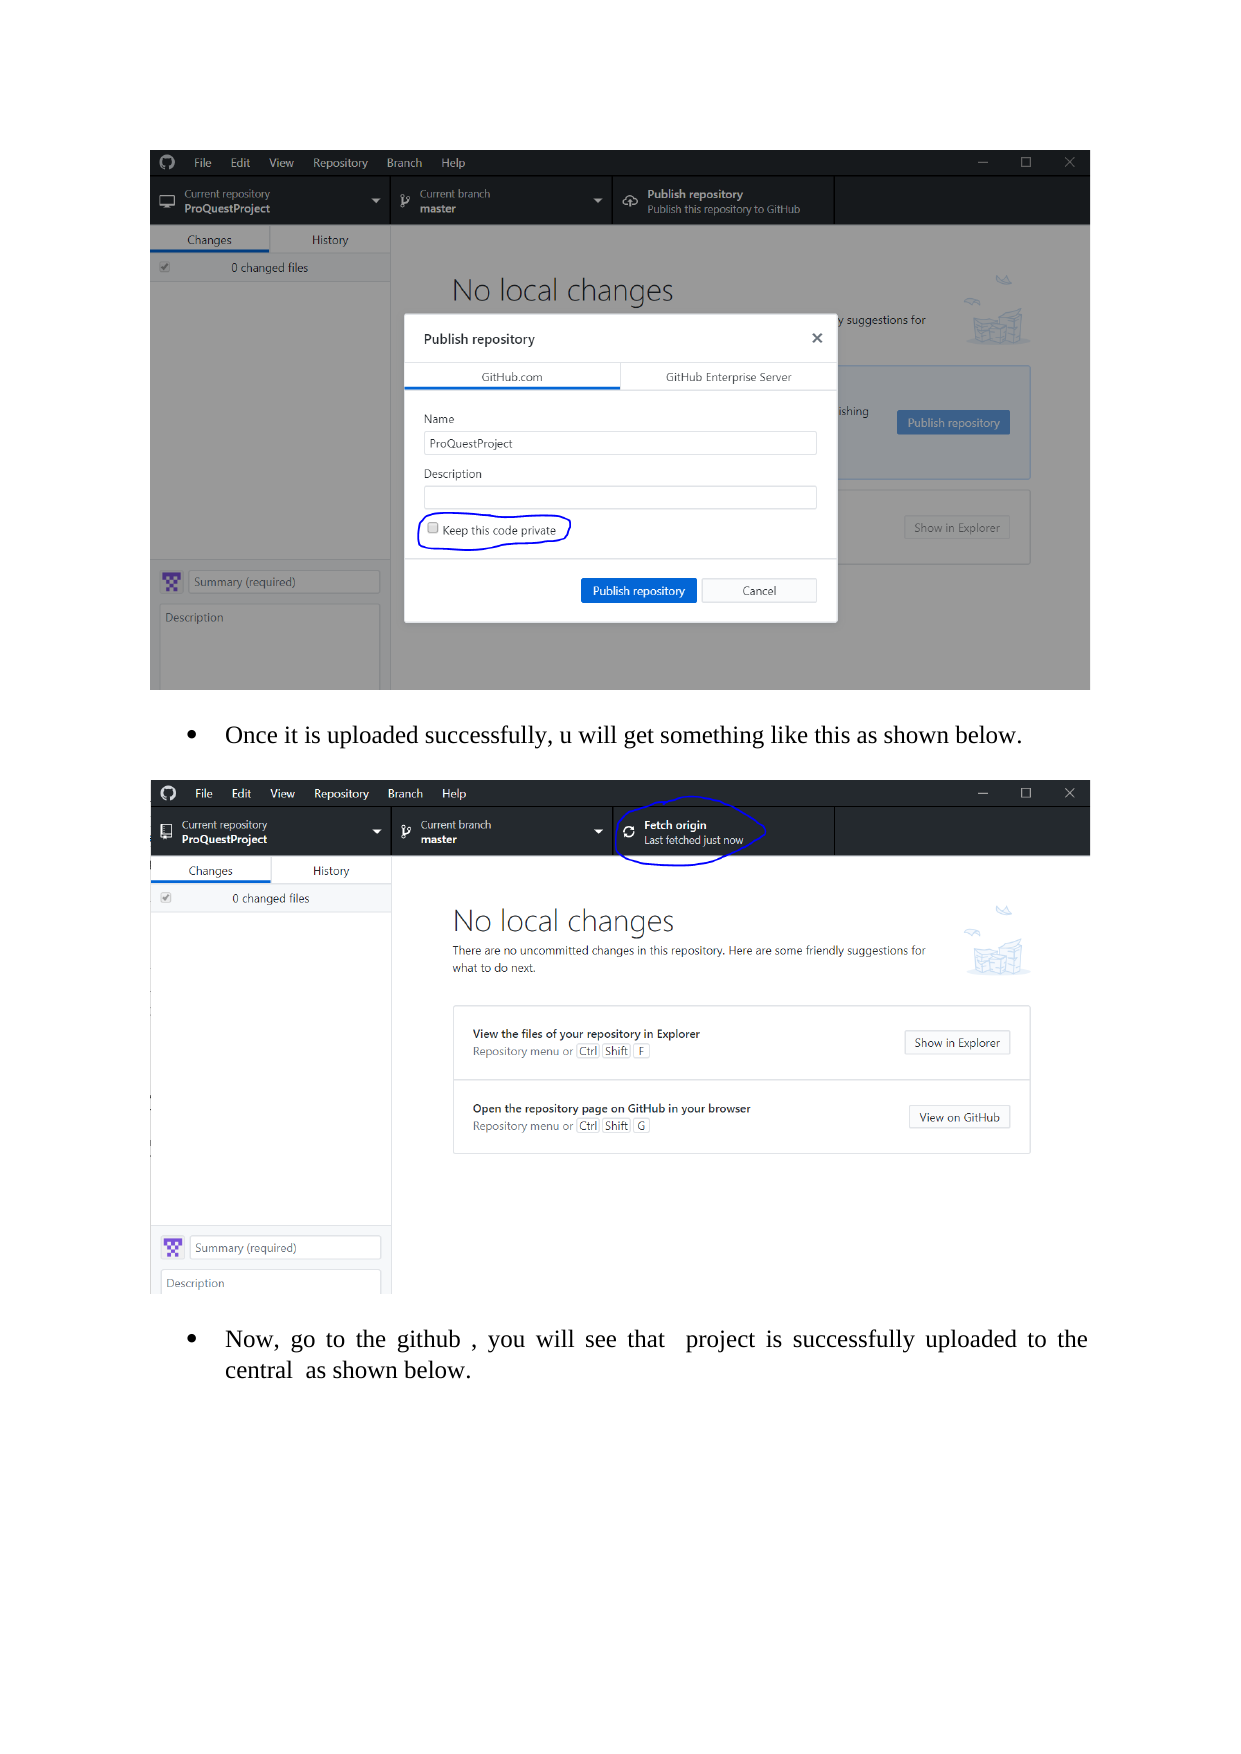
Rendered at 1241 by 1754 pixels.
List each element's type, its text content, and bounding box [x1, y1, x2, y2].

list Now, go to the github , you will see that project is successfully uploaded to the central as shown below. [187, 1324, 1090, 1384]
picture [150, 780, 1091, 1294]
list Once it is uploaded successfully, u will get something like this as shown below. [187, 720, 1090, 749]
picture [150, 150, 1091, 690]
